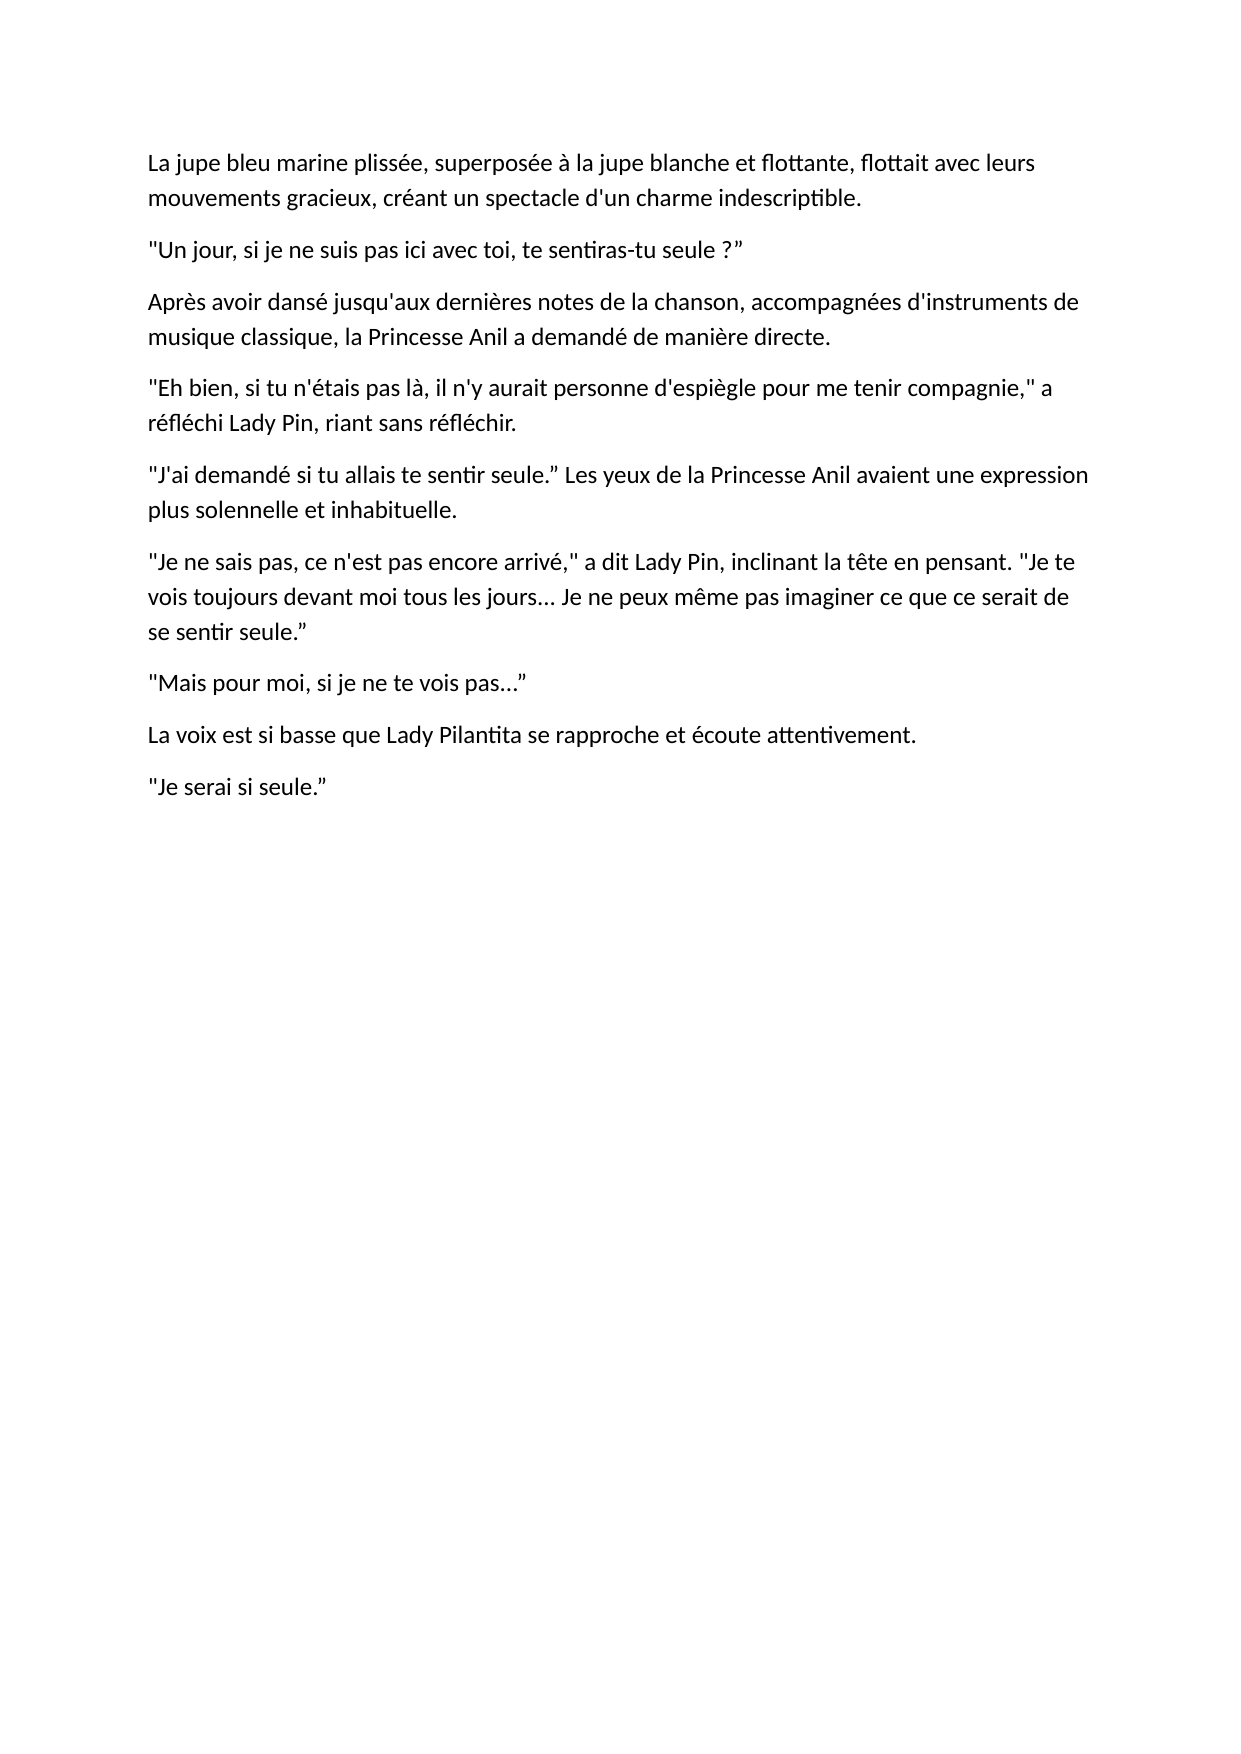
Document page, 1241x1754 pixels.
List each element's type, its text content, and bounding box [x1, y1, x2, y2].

text "Eh bien, si tu n'étais pas là, il n'y aurait personne d'espiègle pour me tenir compagnie," a réfléchi Lady Pin, riant sans réfléchir. [148, 373, 1093, 438]
text Après avoir dansé jusqu'aux dernières notes de la chanson, accompagnées d'instruments de musique classique, la Princesse Anil a demandé de manière directe. [148, 286, 1093, 351]
text La jupe bleu marine plissée, superposée à la jupe blanche et flottante, flottait avec leurs mouvements gracieux, créant un spectacle d'un charme indescriptible. [148, 148, 1093, 213]
text "Un jour, si je ne suis pas ici avec toi, te sentiras-tu seule ?” [148, 234, 1093, 265]
text "Je serai si seule.” [148, 771, 1093, 801]
text "Je ne sais pas, ce n'est pas encore arrivé," a dit Lady Pin, inclinant la tête en pensant. "Je te vois toujours devant moi tous les jours... Je ne peux même pas imaginer ce que ce serait de se sentir seule.” [148, 546, 1093, 646]
text "J'ai demandé si tu allais te sentir seule.” Les yeux de la Princesse Anil avaient une expression plus solennelle et inhabituelle. [148, 459, 1093, 525]
text "Mais pour moi, si je ne te vois pas...” [148, 668, 1093, 698]
text La voix est si basse que Lady Pilantita se rapproche et écoute attentivement. [148, 719, 1093, 750]
